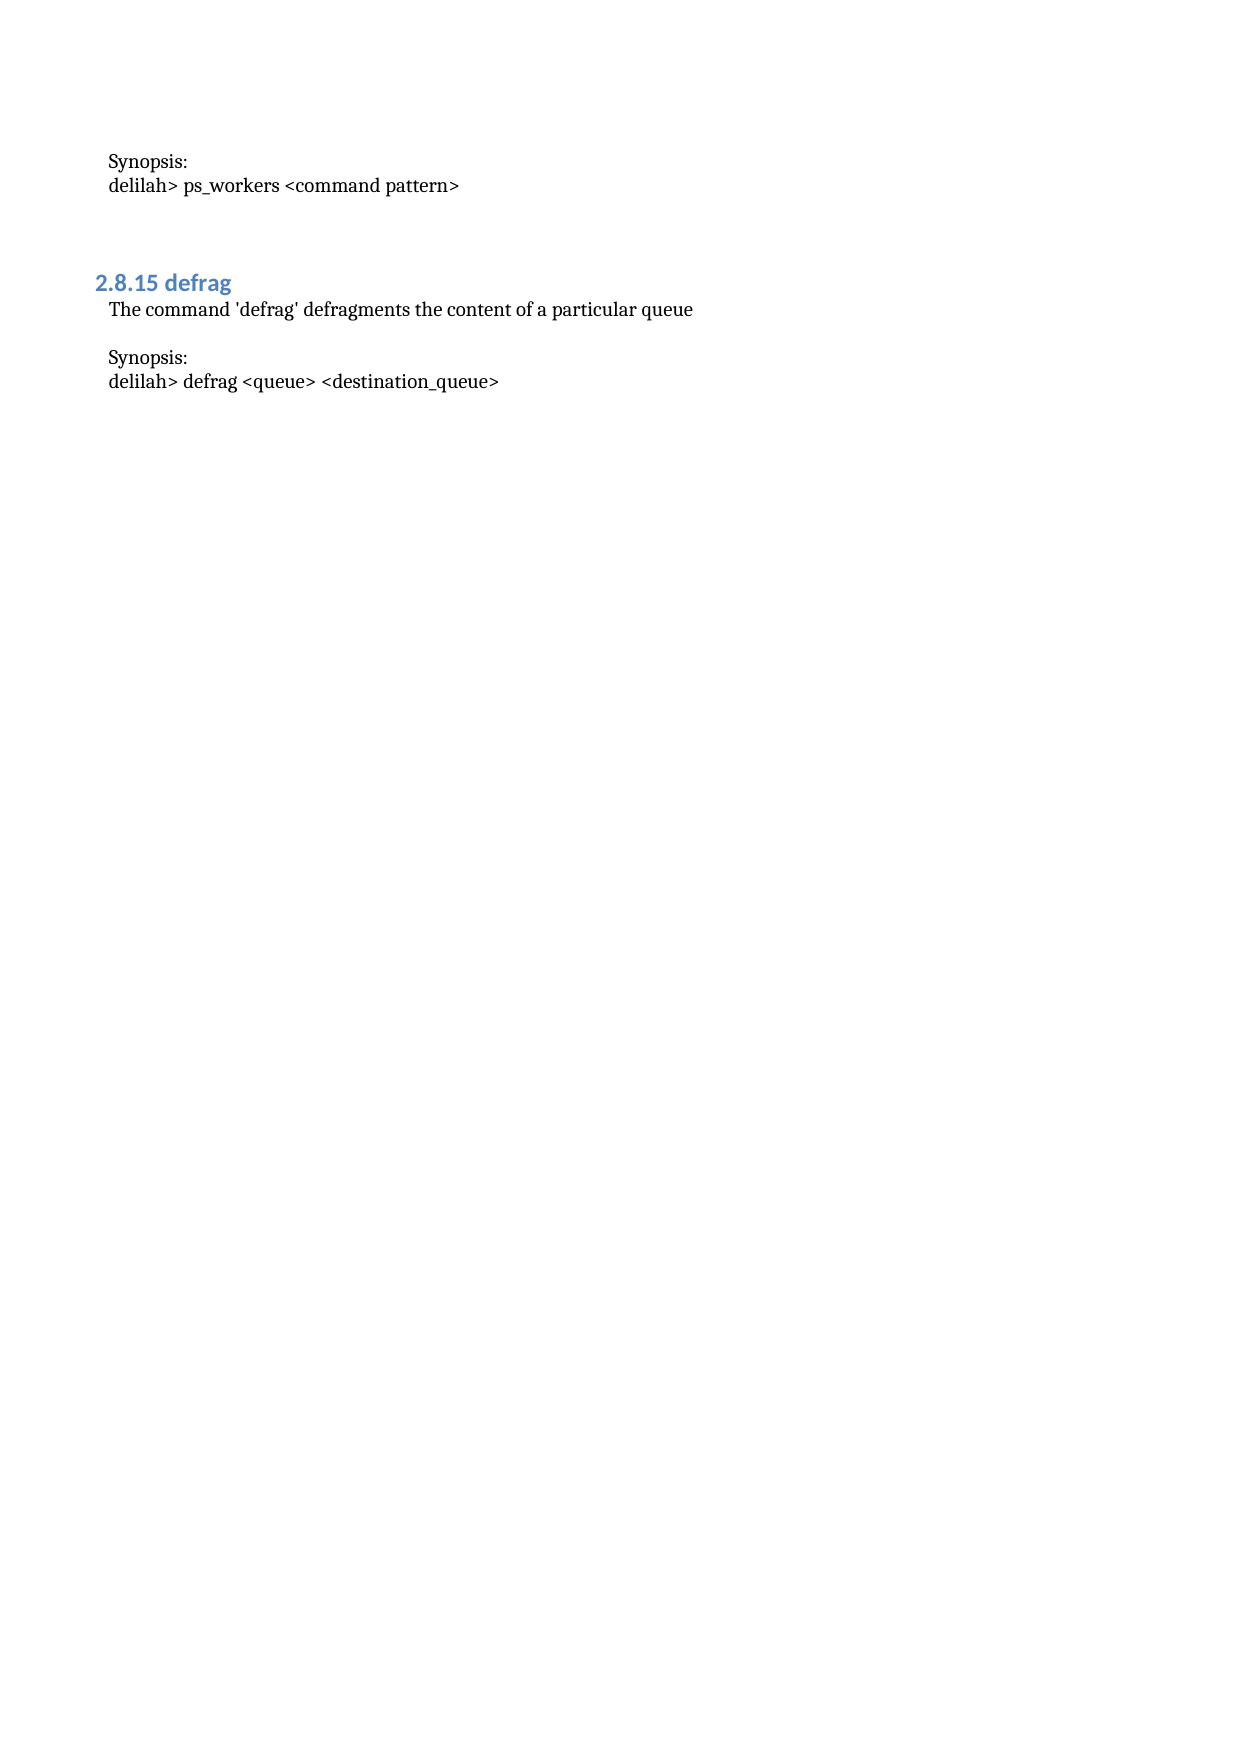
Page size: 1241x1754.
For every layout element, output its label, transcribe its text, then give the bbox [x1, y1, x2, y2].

text Synopsis: [95, 346, 1146, 370]
text delilah> ps_workers <command pattern> [95, 174, 1146, 198]
subtitle 2.8.15 defrag [95, 267, 1146, 298]
text The command 'defrag' defragments the content of a particular queue [95, 298, 1146, 322]
text Synopsis: [95, 150, 1146, 174]
text delilah> defrag <queue> <destination_queue> [95, 370, 1146, 394]
